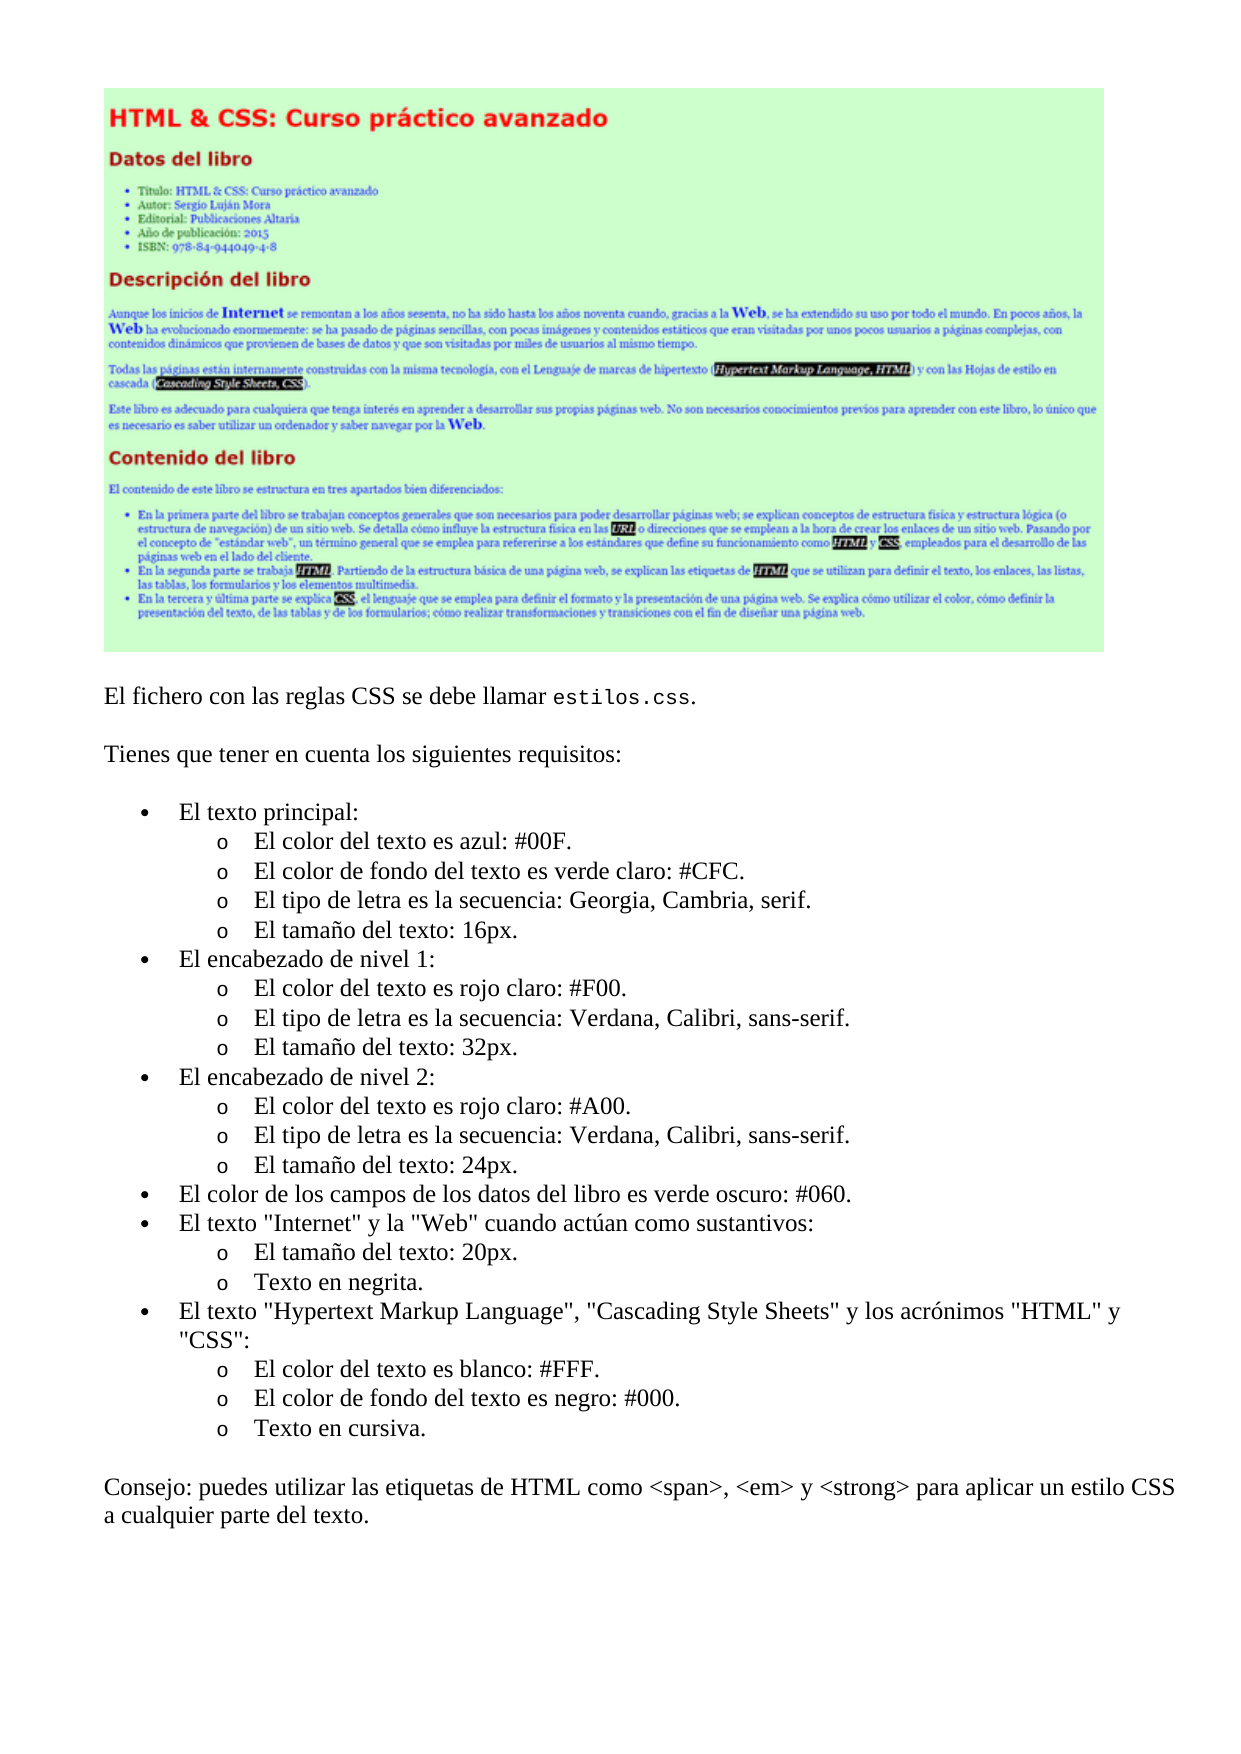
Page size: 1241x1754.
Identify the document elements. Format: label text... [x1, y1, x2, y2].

list Texto en cursiva. [216, 1413, 1181, 1442]
list El tipo de letra es la secuencia: Verdana, Calibri, sans-serif. [216, 1120, 1181, 1150]
list El color del texto es rojo claro: #F00. [216, 973, 1181, 1003]
text Consejo: puedes utilizar las etiquetas de HTML como <span>, <em> y <strong> para aplicar un estilo CSS a cualquier parte del texto. [103, 1472, 1181, 1529]
list El color del texto es rojo claro: #A00. [216, 1091, 1181, 1120]
picture [103, 88, 1104, 652]
list El texto "Internet" y la "Web" cuando actúan como sustantivos: [141, 1208, 1181, 1237]
list El tipo de letra es la secuencia: Georgia, Cambria, serif. [216, 885, 1181, 915]
list El color del texto es azul: #00F. [216, 826, 1181, 856]
text El fichero con las reglas CSS se debe llamar estilos.css. [103, 681, 1181, 710]
list El color de los campos de los datos del libro es verde oscuro: #060. [141, 1179, 1181, 1208]
list El encabezado de nivel 2: [141, 1062, 1181, 1091]
list El color del texto es blanco: #FFF. [216, 1354, 1181, 1383]
text Tienes que tener en cuenta los siguientes requisitos: [103, 739, 1181, 768]
list El tamaño del texto: 32px. [216, 1032, 1181, 1062]
list El encabezado de nivel 1: [141, 944, 1181, 973]
list El color de fondo del texto es verde claro: #CFC. [216, 856, 1181, 885]
list El texto principal: [141, 797, 1181, 826]
list Texto en negrita. [216, 1267, 1181, 1296]
list El tipo de letra es la secuencia: Verdana, Calibri, sans-serif. [216, 1003, 1181, 1032]
list El tamaño del texto: 20px. [216, 1237, 1181, 1267]
list El texto "Hypertext Markup Language", "Cascading Style Sheets" y los acrónimos "HTML" y "CSS": [141, 1296, 1181, 1354]
list El tamaño del texto: 16px. [216, 915, 1181, 944]
list El color de fondo del texto es negro: #000. [216, 1383, 1181, 1413]
list El tamaño del texto: 24px. [216, 1150, 1181, 1179]
